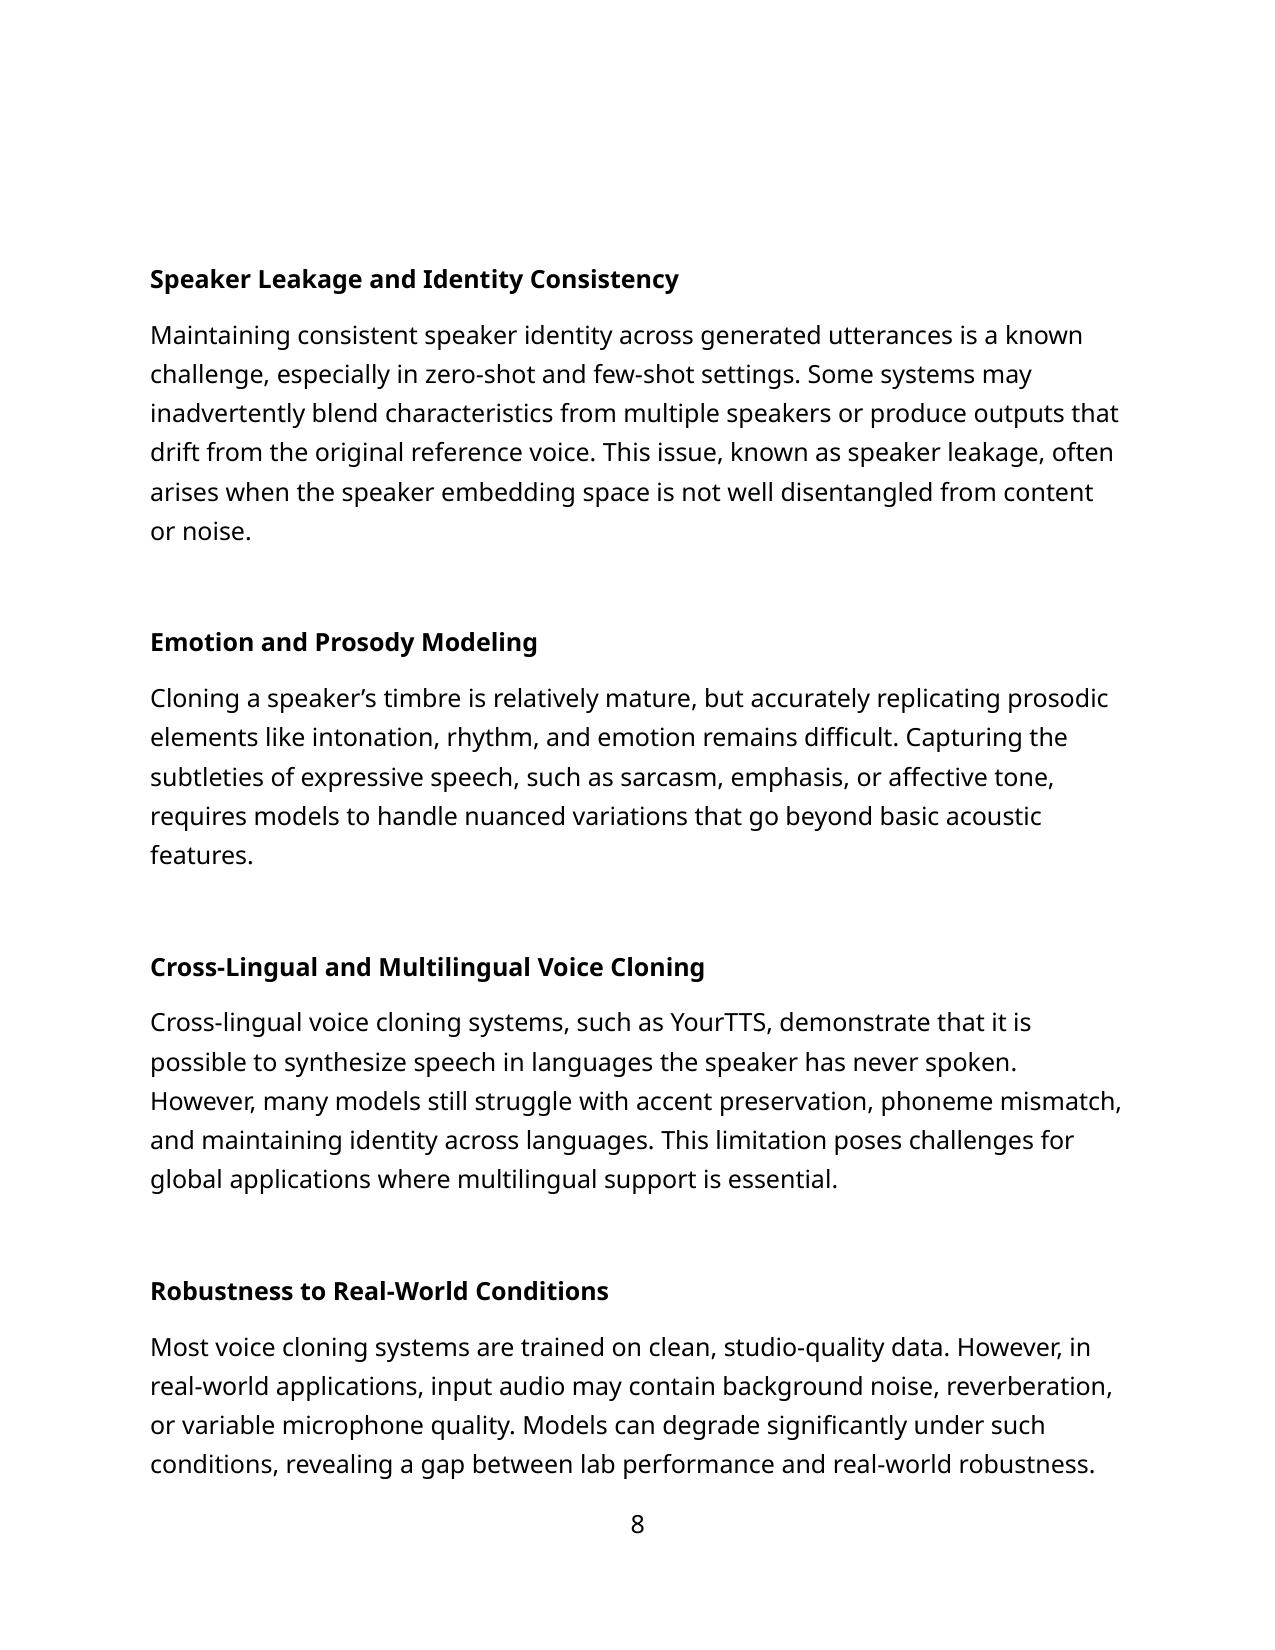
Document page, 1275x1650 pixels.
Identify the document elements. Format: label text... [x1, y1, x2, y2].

text Most voice cloning systems are trained on clean, studio-quality data. However, in real-world applications, input audio may contain background noise, reverberation, or variable microphone quality. Models can degrade significantly under such conditions, revealing a gap between lab performance and real-world robustness. [150, 1329, 1125, 1481]
text Maintaining consistent speaker identity across generated utterances is a known challenge, especially in zero-shot and few-shot settings. Some systems may inadvertently blend characteristics from multiple speakers or produce outputs that drift from the original reference voice. This issue, known as speaker leakage, often arises when the speaker embedding space is not well disentangled from content or noise. [150, 317, 1125, 547]
text Cloning a speaker’s timbre is relatively mature, but accurately replicating prosodic elements like intonation, rhythm, and emotion remains difficult. Capturing the subtleties of expressive speech, such as sarcasm, emphasis, or affective tone, requires models to handle nuanced variations that go beyond basic acoustic features. [150, 681, 1125, 872]
text Speaker Leakage and Identity Consistency [150, 262, 1125, 296]
text Emotion and Prosody Modeling [150, 625, 1125, 659]
text Cross-lingual voice cloning systems, such as YourTTS, demonstrate that it is possible to synthesize speech in languages the speaker has never spoken. However, many models still struggle with accent preservation, phoneme mismatch, and maintaining identity across languages. This limitation poses challenges for global applications where multilingual support is essential. [150, 1005, 1125, 1196]
text Cross-Lingual and Multilingual Voice Cloning [150, 949, 1125, 983]
text Robustness to Real-World Conditions [150, 1273, 1125, 1307]
